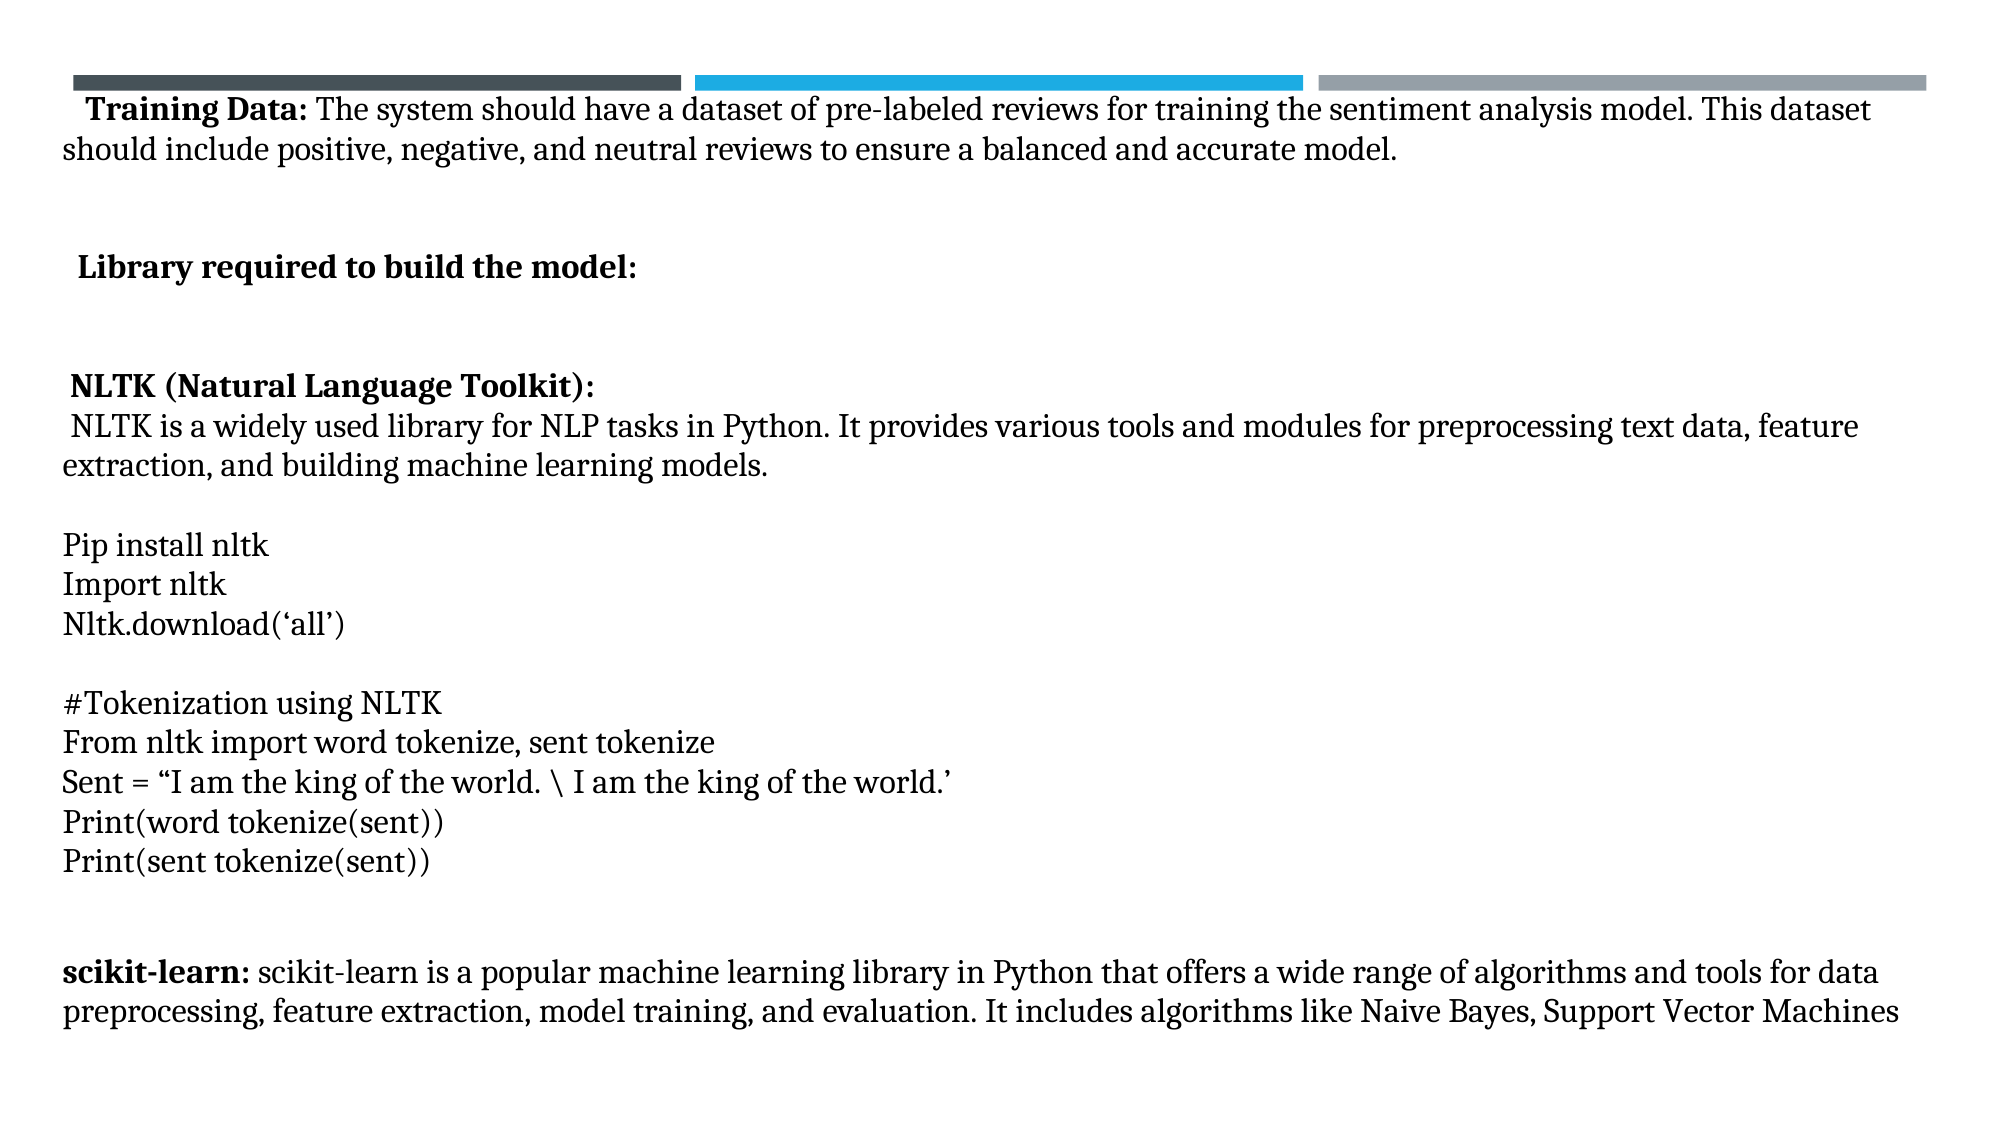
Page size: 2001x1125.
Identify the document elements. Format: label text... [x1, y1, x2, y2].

text From nltk import word tokenize, sent tokenize [62, 723, 1937, 762]
text #Tokenization using NLTK [62, 683, 1937, 723]
text Import nltk [62, 564, 1937, 604]
text Sent = “I am the king of the world. \ I am the king of the world.’ [62, 762, 1937, 802]
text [62, 952, 1937, 1031]
text NLTK (Natural Language Toolkit): [62, 367, 1937, 406]
text Print(sent tokenize(sent)) [62, 842, 1937, 881]
text Training Data: The system should have a dataset of pre-labeled reviews for training the sentiment analysis model. This dataset should include positive, negative, and neutral reviews to ensure a balanced and accurate model. [62, 89, 1937, 169]
text Pip install nltk [62, 525, 1937, 564]
text Nltk.download(‘all’) [62, 604, 1937, 644]
text Library required to build the model: [62, 248, 1937, 287]
text Print(word tokenize(sent)) [62, 802, 1937, 842]
text NLTK is a widely used library for NLP tasks in Python. It provides various tools and modules for preprocessing text data, feature extraction, and building machine learning models. [62, 406, 1937, 485]
